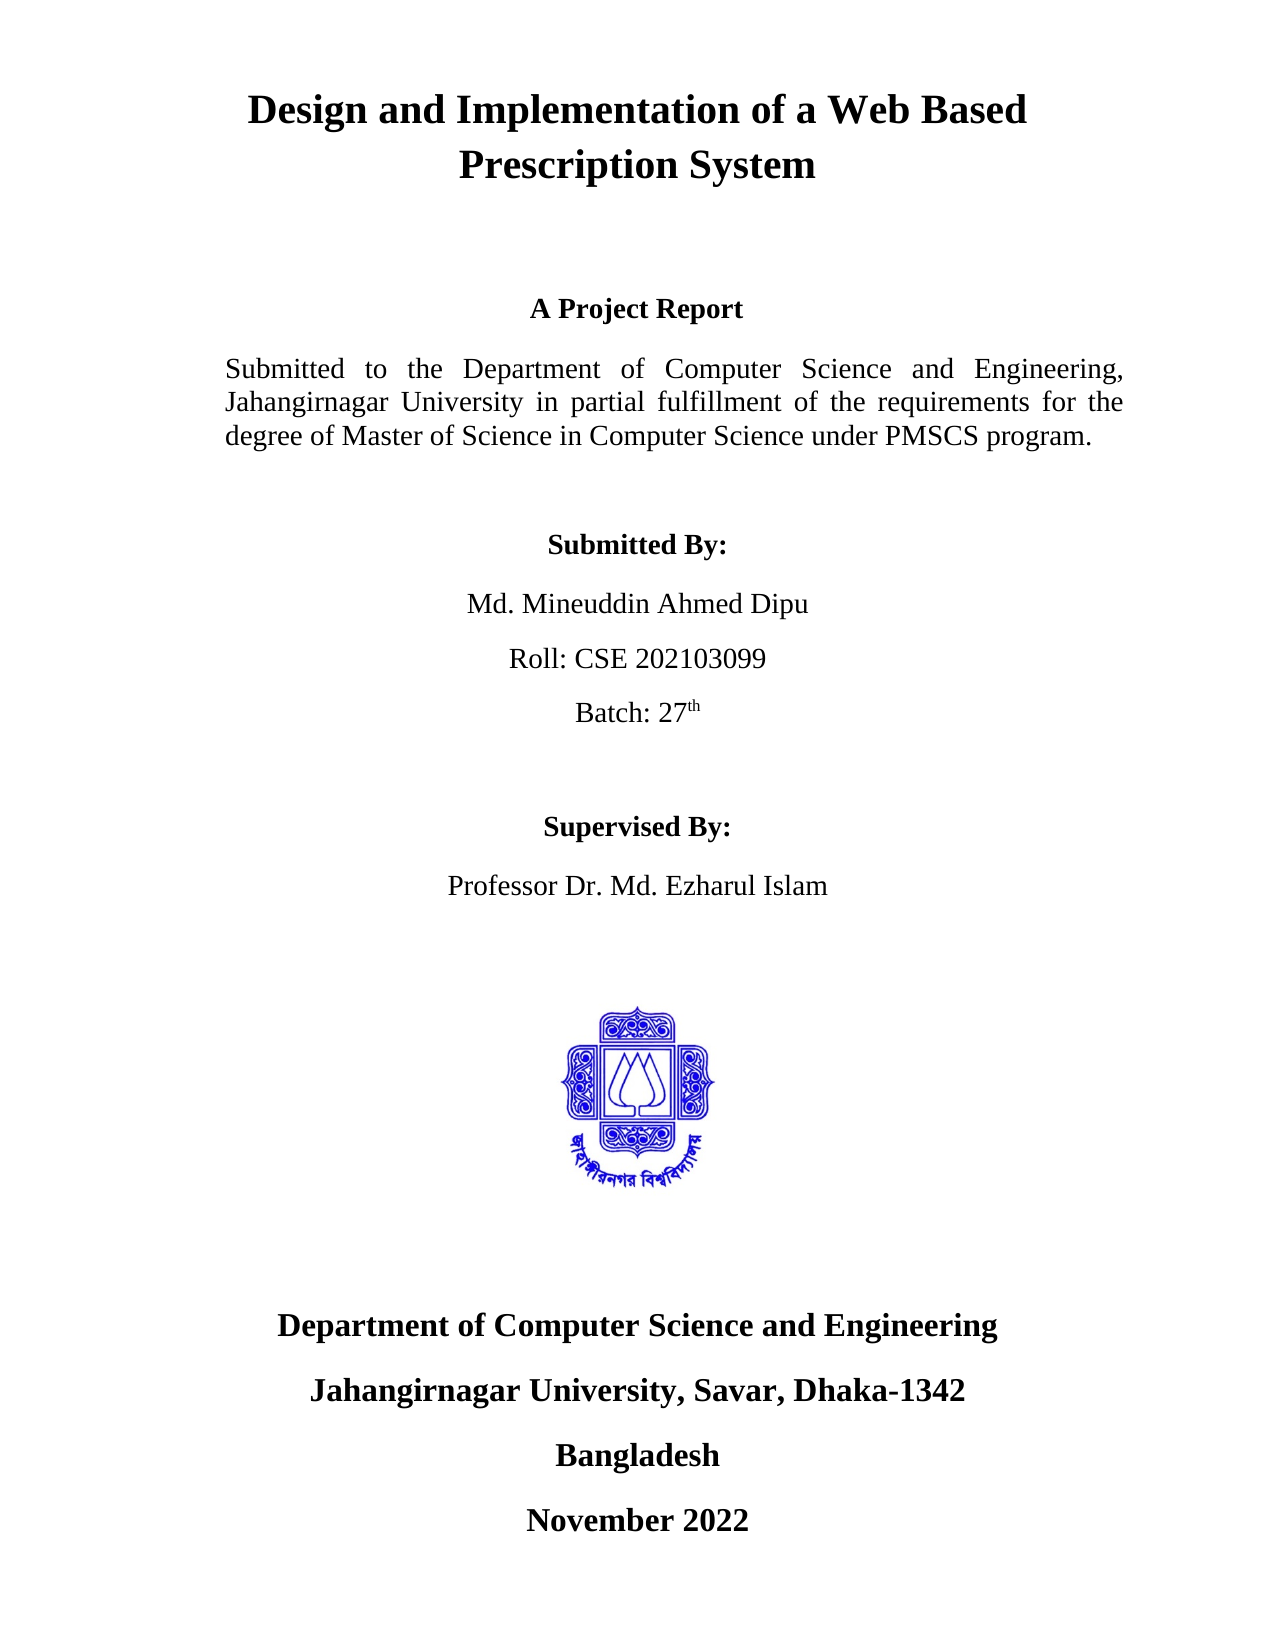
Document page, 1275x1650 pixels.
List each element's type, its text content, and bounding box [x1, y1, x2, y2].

picture [438, 992, 837, 1216]
text Department of Computer Science and Engineering [150, 1306, 1125, 1344]
text Submitted to the Department of Computer Science and Engineering, Jahangirnagar University in partial fulfillment of the requirements for the degree of Master of Science in Computer Science under PMSCS program. [225, 351, 1125, 451]
text November 2022 [150, 1500, 1125, 1539]
text Design and Implementation of a Web Based Prescription System [150, 84, 1125, 187]
text Submitted By: [150, 527, 1125, 561]
text Roll: CSE 202103099 [150, 641, 1125, 674]
text Md. Mineuddin Ahmed Dipu [150, 587, 1125, 620]
text Batch: 27th [150, 695, 1125, 729]
text Bangladesh [150, 1435, 1125, 1474]
text Jahangirnagar University, Savar, Dhaka-1342 [150, 1371, 1125, 1409]
text Supervised By: [150, 809, 1125, 843]
text Professor Dr. Md. Ezharul Islam [150, 868, 1125, 902]
text A Project Report [150, 291, 1123, 325]
